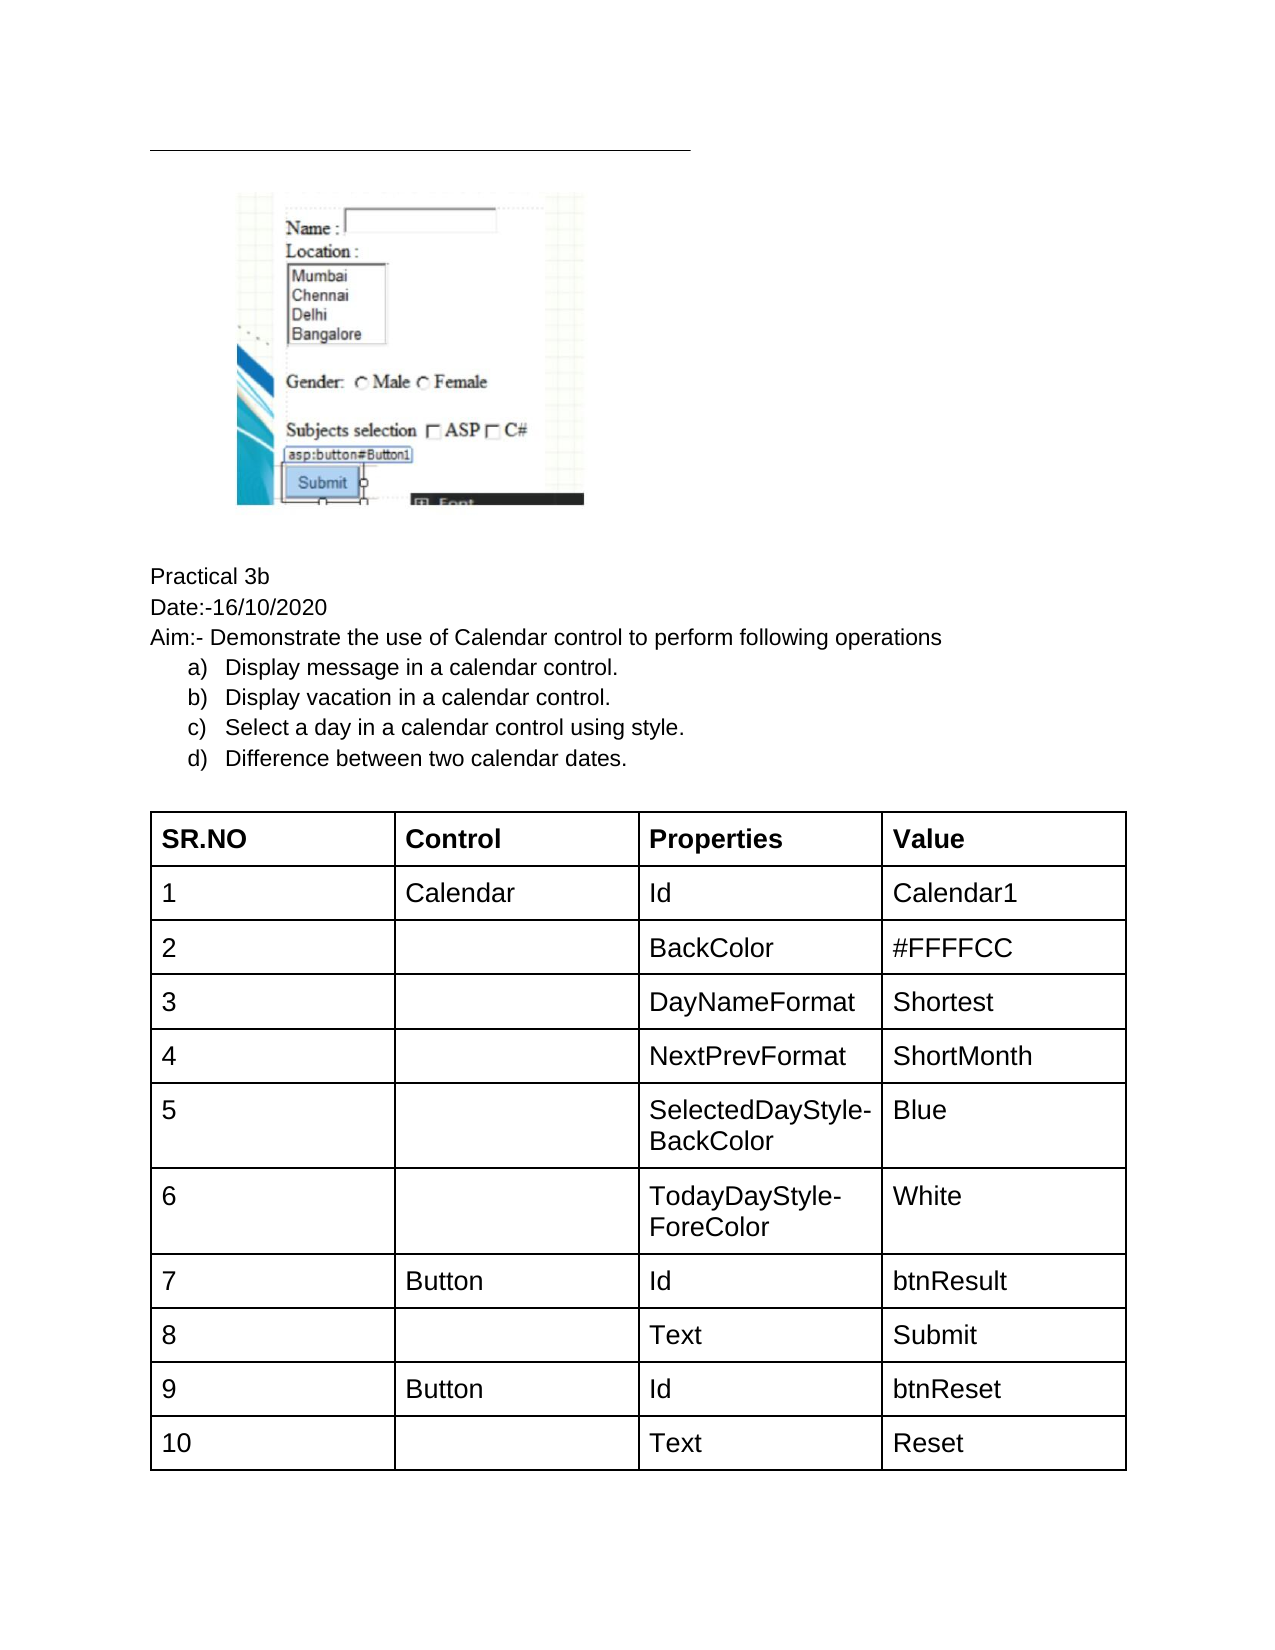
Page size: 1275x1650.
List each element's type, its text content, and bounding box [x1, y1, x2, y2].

table_cell [396, 975, 638, 1027]
table_cell ShortMonth [883, 1030, 1125, 1082]
table_cell Blue [883, 1084, 1125, 1167]
table_cell [396, 1169, 638, 1252]
table_cell NextPrevFormat [640, 1030, 881, 1082]
table_cell [396, 1309, 638, 1361]
table_cell 9 [152, 1363, 394, 1415]
table_header Properties [640, 813, 881, 865]
list Display vacation in a calendar control. [187, 684, 1125, 711]
table_cell Shortest [883, 975, 1125, 1027]
table_cell 5 [152, 1084, 394, 1167]
table_header Value [883, 813, 1125, 865]
table_cell DayNameFormat [640, 975, 881, 1027]
table_cell TodayDayStyle- ForeColor [640, 1169, 881, 1252]
table_cell Calendar1 [883, 867, 1125, 919]
table_cell Submit [883, 1309, 1125, 1361]
table_cell [396, 1030, 638, 1082]
table_cell 4 [152, 1030, 394, 1082]
table_cell btnReset [883, 1363, 1125, 1415]
table_cell SelectedDayStyle-BackColor [640, 1084, 881, 1167]
table_header SR.NO [152, 813, 394, 865]
table_cell Reset [883, 1417, 1125, 1469]
table_cell Id [640, 867, 881, 919]
table_cell 8 [152, 1309, 394, 1361]
list Display message in a calendar control. [187, 654, 1125, 680]
text Aim:- Demonstrate the use of Calendar control to perform following operations [150, 624, 1125, 650]
table_cell [396, 921, 638, 973]
table_cell 2 [152, 921, 394, 973]
table_cell 10 [152, 1417, 394, 1469]
table_cell Text [640, 1309, 881, 1361]
table_cell Id [640, 1255, 881, 1307]
table_cell #FFFFCC [883, 921, 1125, 973]
table_cell 7 [152, 1255, 394, 1307]
table_cell 6 [152, 1169, 394, 1252]
table_cell Id [640, 1363, 881, 1415]
table_cell btnResult [883, 1255, 1125, 1307]
text Practical 3b [150, 563, 1125, 590]
table_cell Text [640, 1417, 881, 1469]
table_cell Calendar [396, 867, 638, 919]
picture [150, 150, 691, 560]
list Select a day in a calendar control using style. [187, 714, 1125, 741]
table_cell Button [396, 1363, 638, 1415]
table_cell [396, 1417, 638, 1469]
table_header Control [396, 813, 638, 865]
table_cell 1 [152, 867, 394, 919]
list Difference between two calendar dates. [187, 744, 1125, 771]
table_cell White [883, 1169, 1125, 1252]
table_cell Button [396, 1255, 638, 1307]
text Date:-16/10/2020 [150, 593, 1125, 620]
table_cell 3 [152, 975, 394, 1027]
table_cell [396, 1084, 638, 1167]
table_cell BackColor [640, 921, 881, 973]
